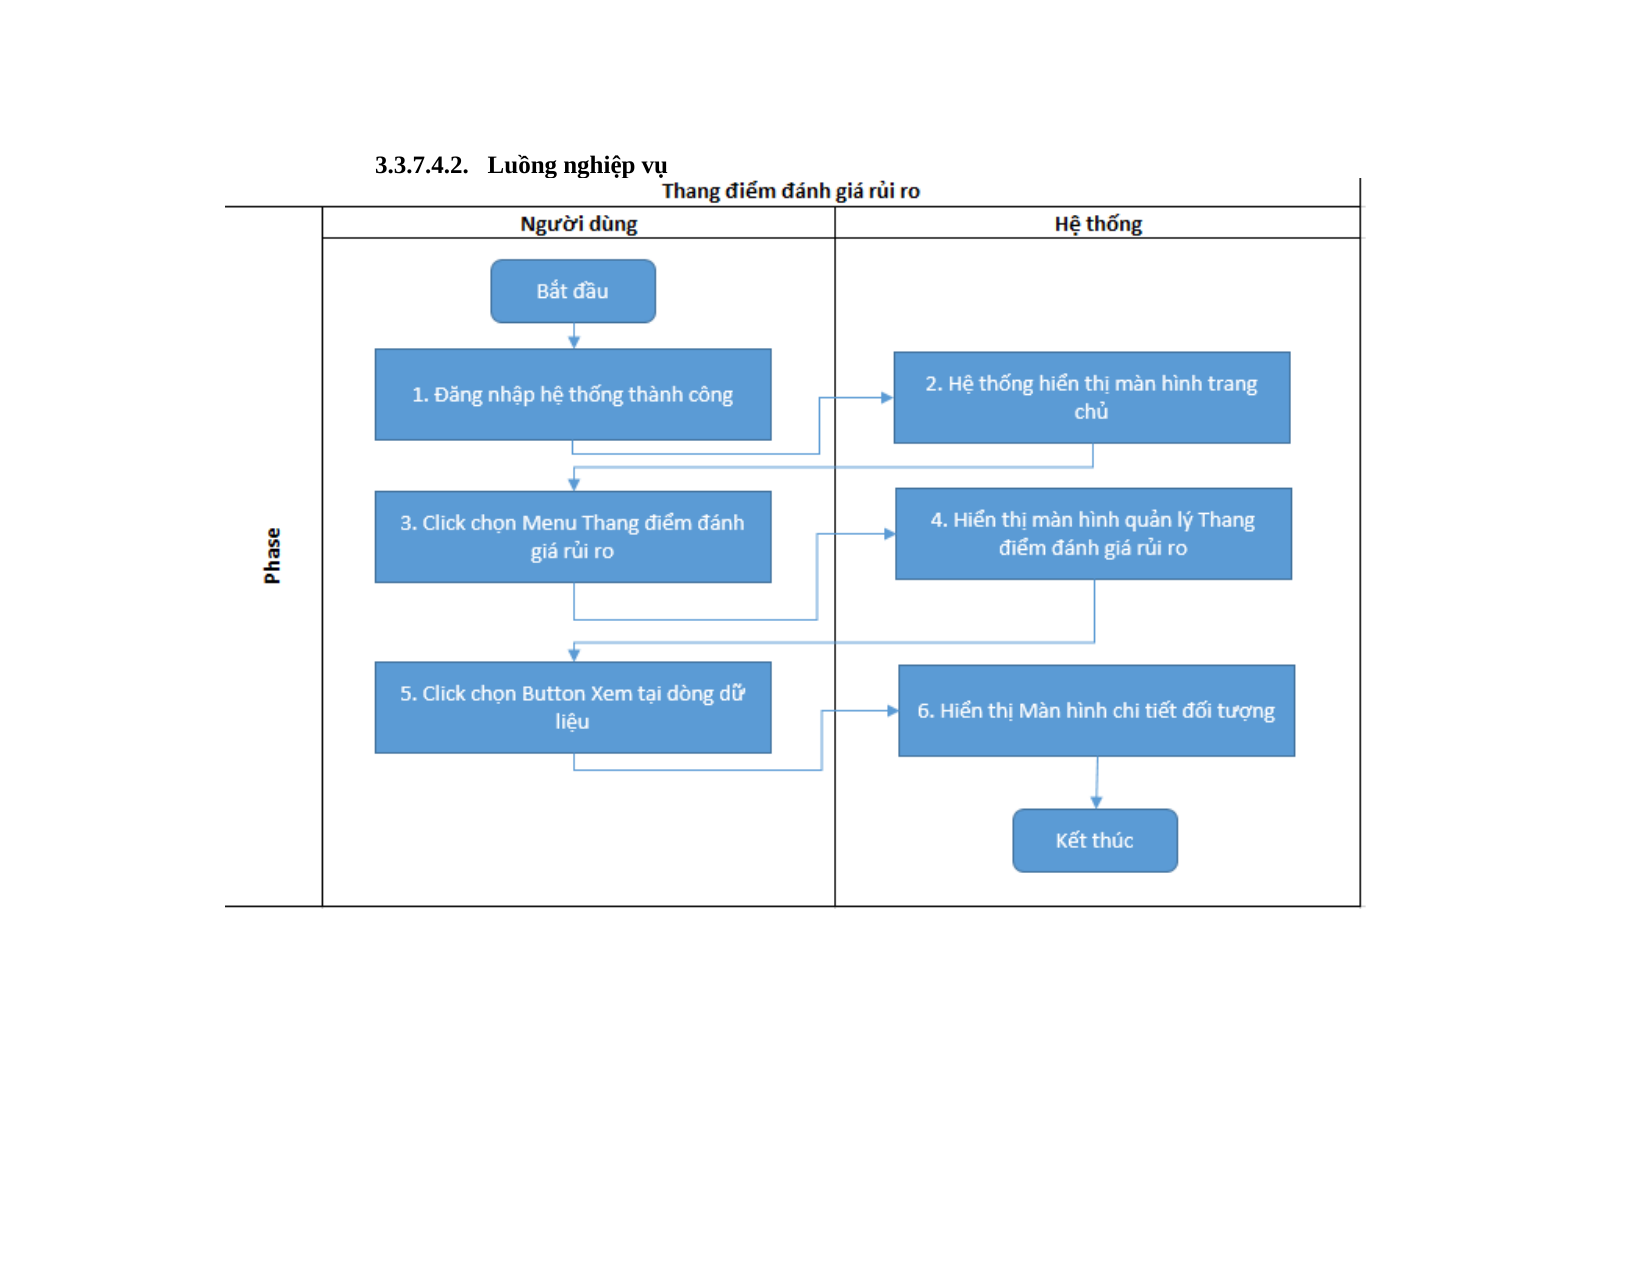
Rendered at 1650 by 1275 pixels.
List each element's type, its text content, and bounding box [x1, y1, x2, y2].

picture [225, 178, 1366, 909]
subtitle Luồng nghiệp vụ [375, 150, 1500, 179]
